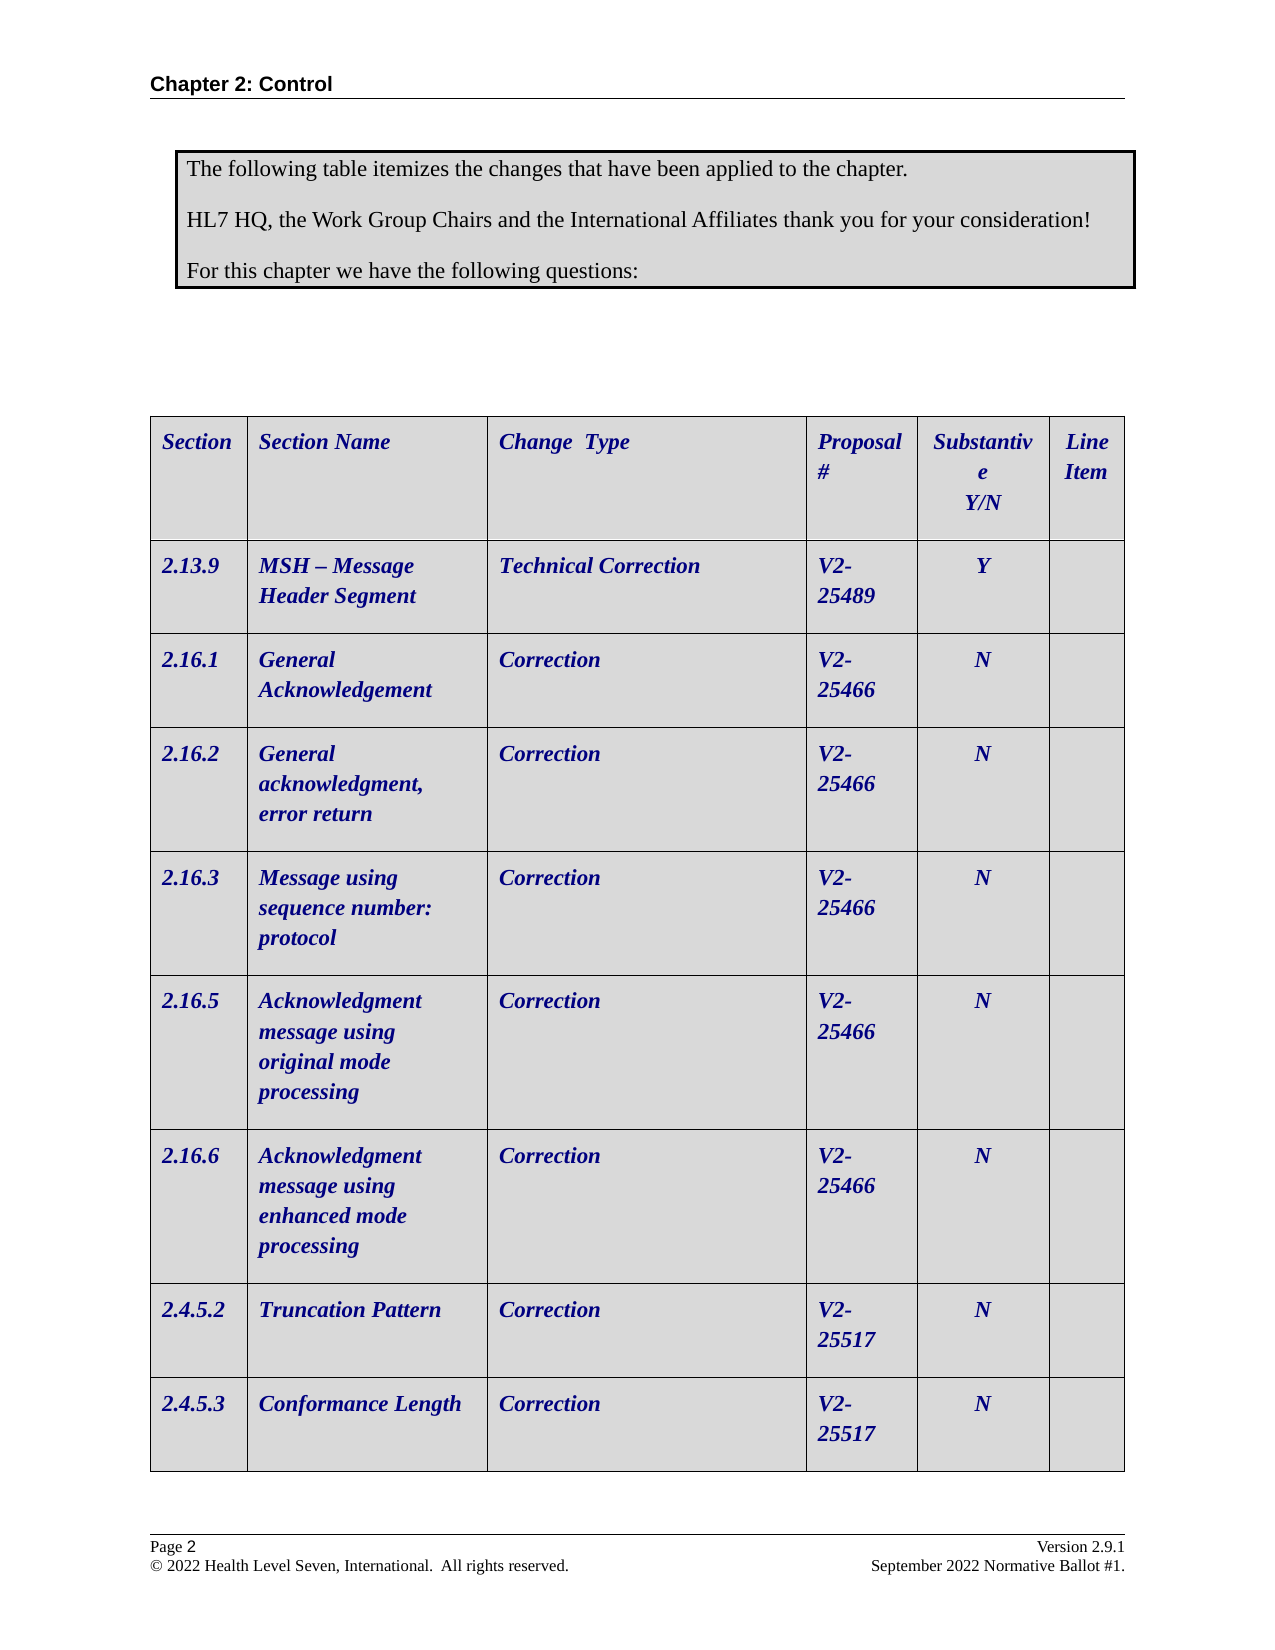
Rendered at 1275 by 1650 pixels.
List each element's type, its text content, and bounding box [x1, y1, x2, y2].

table_cell Correction [488, 728, 806, 851]
text HL7 HQ, the Work Group Chairs and the International Affiliates thank you for your consideration! [178, 201, 1133, 233]
table_header Line Item [1050, 417, 1124, 539]
table_cell [1050, 1378, 1124, 1471]
table_cell Acknowledgment message using original mode processing [248, 976, 487, 1129]
table_cell Correction [488, 1378, 806, 1471]
table_header Substantive Y/N [918, 417, 1049, 539]
table_cell [1050, 728, 1124, 851]
table_cell 2.16.1 [151, 634, 247, 727]
table_cell [1050, 852, 1124, 975]
table_cell V2-25489 [807, 541, 917, 633]
table_cell General Acknowledgement [248, 634, 487, 727]
table_cell V2-25517 [807, 1284, 917, 1377]
table_cell Correction [488, 1130, 806, 1283]
table_cell 2.4.5.2 [151, 1284, 247, 1377]
table_cell N [918, 852, 1049, 975]
table_cell V2-25466 [807, 976, 917, 1129]
table_cell Y [918, 541, 1049, 633]
table_cell V2-25466 [807, 728, 917, 851]
table_cell 2.16.2 [151, 728, 247, 851]
table_cell Message using sequence number: protocol [248, 852, 487, 975]
table_cell Acknowledgment message using enhanced mode processing [248, 1130, 487, 1283]
table_cell N [918, 1284, 1049, 1377]
table_cell 2.16.5 [151, 976, 247, 1129]
table_cell N [918, 1378, 1049, 1471]
table_header Proposal # [807, 417, 917, 539]
table_cell N [918, 634, 1049, 727]
table_header Section [151, 417, 247, 539]
table_cell [1050, 1130, 1124, 1283]
text The following table itemizes the changes that have been applied to the chapter. [178, 153, 1133, 182]
table_cell N [918, 1130, 1049, 1283]
table_cell Correction [488, 1284, 806, 1377]
table_cell V2-25466 [807, 1130, 917, 1283]
table_cell [1050, 976, 1124, 1129]
table_cell V2-25466 [807, 634, 917, 727]
table_cell Truncation Pattern [248, 1284, 487, 1377]
table_cell Technical Correction [488, 541, 806, 633]
table_cell 2.16.3 [151, 852, 247, 975]
table_cell [1050, 1284, 1124, 1377]
table_cell [1050, 541, 1124, 633]
table_cell V2-25466 [807, 852, 917, 975]
table_cell 2.13.9 [151, 541, 247, 633]
table_cell Correction [488, 634, 806, 727]
table_cell N [918, 728, 1049, 851]
table_cell General acknowledgment, error return [248, 728, 487, 851]
table_cell 2.4.5.3 [151, 1378, 247, 1471]
table_cell Correction [488, 852, 806, 975]
table_cell 2.16.6 [151, 1130, 247, 1283]
table_cell Correction [488, 976, 806, 1129]
table_header Change Type [488, 417, 806, 539]
table_cell Conformance Length [248, 1378, 487, 1471]
table_cell [1050, 634, 1124, 727]
table_cell MSH – Message Header Segment [248, 541, 487, 633]
table_cell N [918, 976, 1049, 1129]
text For this chapter we have the following questions: [178, 252, 1133, 286]
table_cell V2-25517 [807, 1378, 917, 1471]
table_header Section Name [248, 417, 487, 539]
